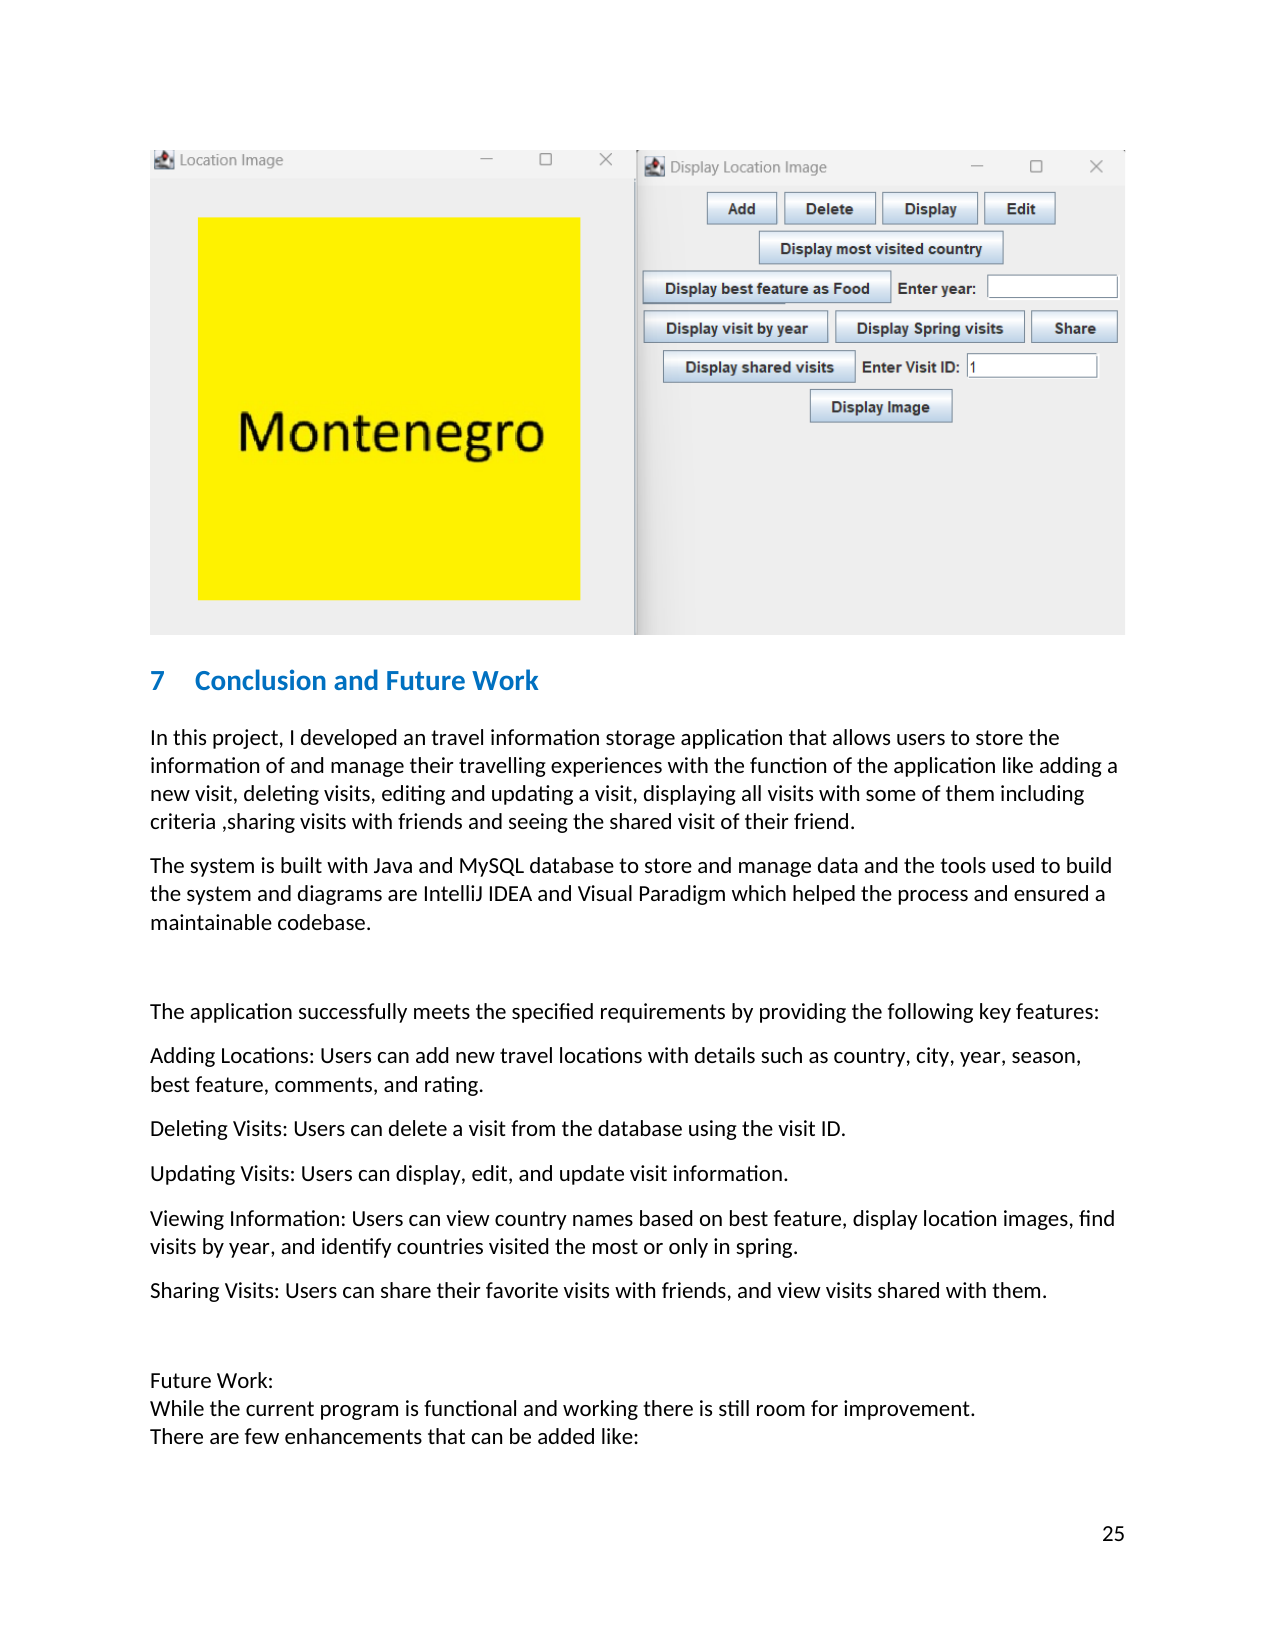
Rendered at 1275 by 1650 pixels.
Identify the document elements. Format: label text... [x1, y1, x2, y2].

text The application successfully meets the specified requirements by providing the following key features: [150, 997, 1125, 1025]
subtitle Conclusion and Future Work [150, 662, 1125, 698]
picture [150, 150, 1125, 635]
text Viewing Information: Users can view country names based on best feature, display location images, find visits by year, and identify countries visited the most or only in spring. [150, 1204, 1125, 1260]
text The system is built with Java and MySQL database to store and manage data and the tools used to build the system and diagrams are IntelliJ IDEA and Visual Paradigm which helped the process and ensured a maintainable codebase. [150, 852, 1125, 936]
text Updating Visits: Users can display, edit, and update visit information. [150, 1159, 1125, 1187]
text Adding Locations: Users can add new travel locations with details such as country, city, year, season, best feature, comments, and rating. [150, 1042, 1125, 1098]
text Deleting Visits: Users can delete a visit from the database using the visit ID. [150, 1114, 1125, 1142]
text Future Work: While the current program is functional and working there is still room for improvement. There are few enhancements that can be added like: [150, 1366, 1125, 1450]
text In this project, I developed an travel information storage application that allows users to store the information of and manage their travelling experiences with the function of the application like adding a new visit, deleting visits, editing and updating a visit, displaying all visits with some of them including criteria ,sharing visits with friends and seeing the shared visit of their friend. [150, 723, 1125, 835]
text Sharing Visits: Users can share their favorite visits with friends, and view visits shared with them. [150, 1276, 1125, 1304]
